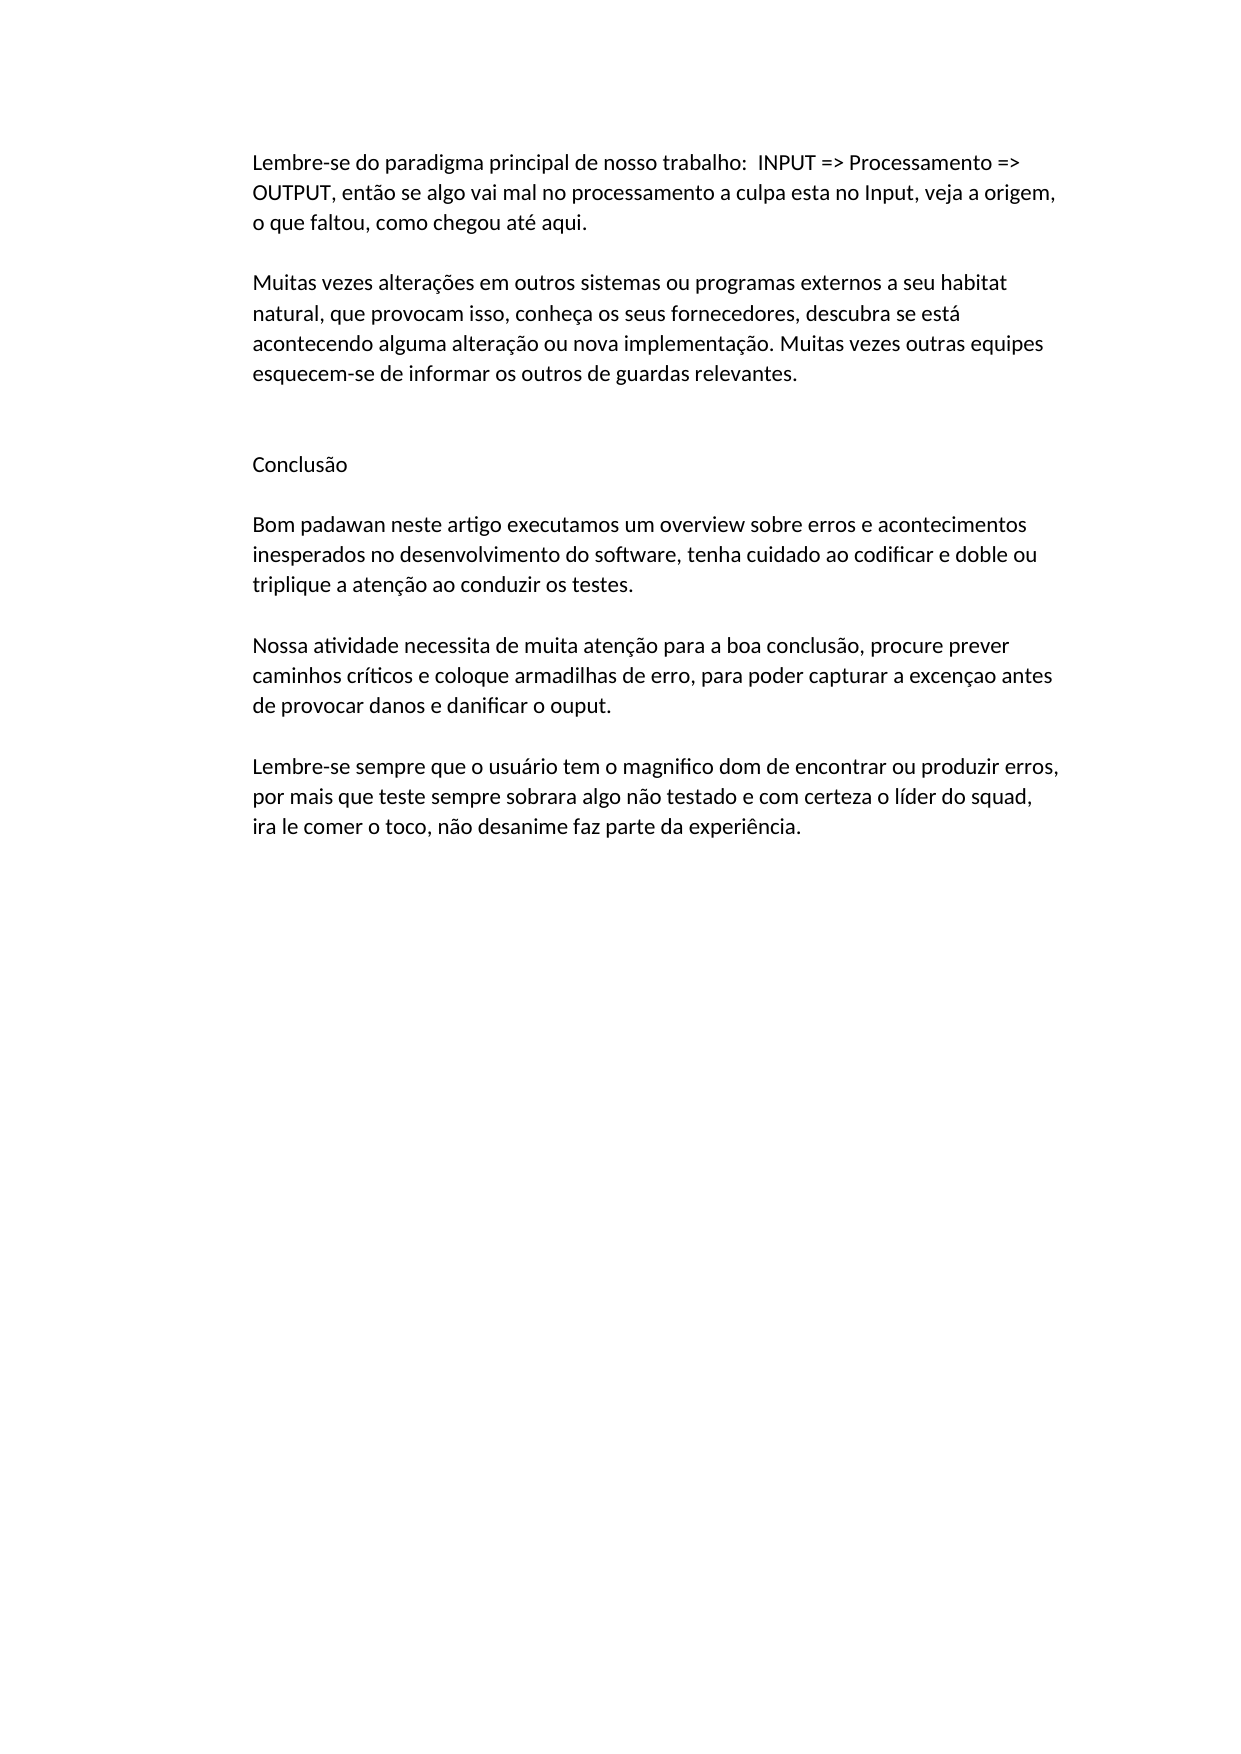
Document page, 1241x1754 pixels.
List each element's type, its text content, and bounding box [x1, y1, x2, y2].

list Lembre-se do paradigma principal de nosso trabalho: INPUT => Processamento => OUTPUT, então se algo vai mal no processamento a culpa esta no Input, veja a origem, o que faltou, como chegou até aqui. [252, 148, 1063, 236]
list Conclusão [252, 450, 1063, 478]
list Nossa atividade necessita de muita atenção para a boa conclusão, procure prever caminhos críticos e coloque armadilhas de erro, para poder capturar a excençao antes de provocar danos e danificar o ouput. [252, 631, 1063, 719]
list Bom padawan neste artigo executamos um overview sobre erros e acontecimentos inesperados no desenvolvimento do software, tenha cuidado ao codificar e doble ou triplique a atenção ao conduzir os testes. [252, 510, 1063, 598]
list Lembre-se sempre que o usuário tem o magnifico dom de encontrar ou produzir erros, por mais que teste sempre sobrara algo não testado e com certeza o líder do squad, ira le comer o toco, não desanime faz parte da experiência. [252, 752, 1063, 840]
list Muitas vezes alterações em outros sistemas ou programas externos a seu habitat natural, que provocam isso, conheça os seus fornecedores, descubra se está acontecendo alguma alteração ou nova implementação. Muitas vezes outras equipes esquecem-se de informar os outros de guardas relevantes. [252, 268, 1063, 387]
